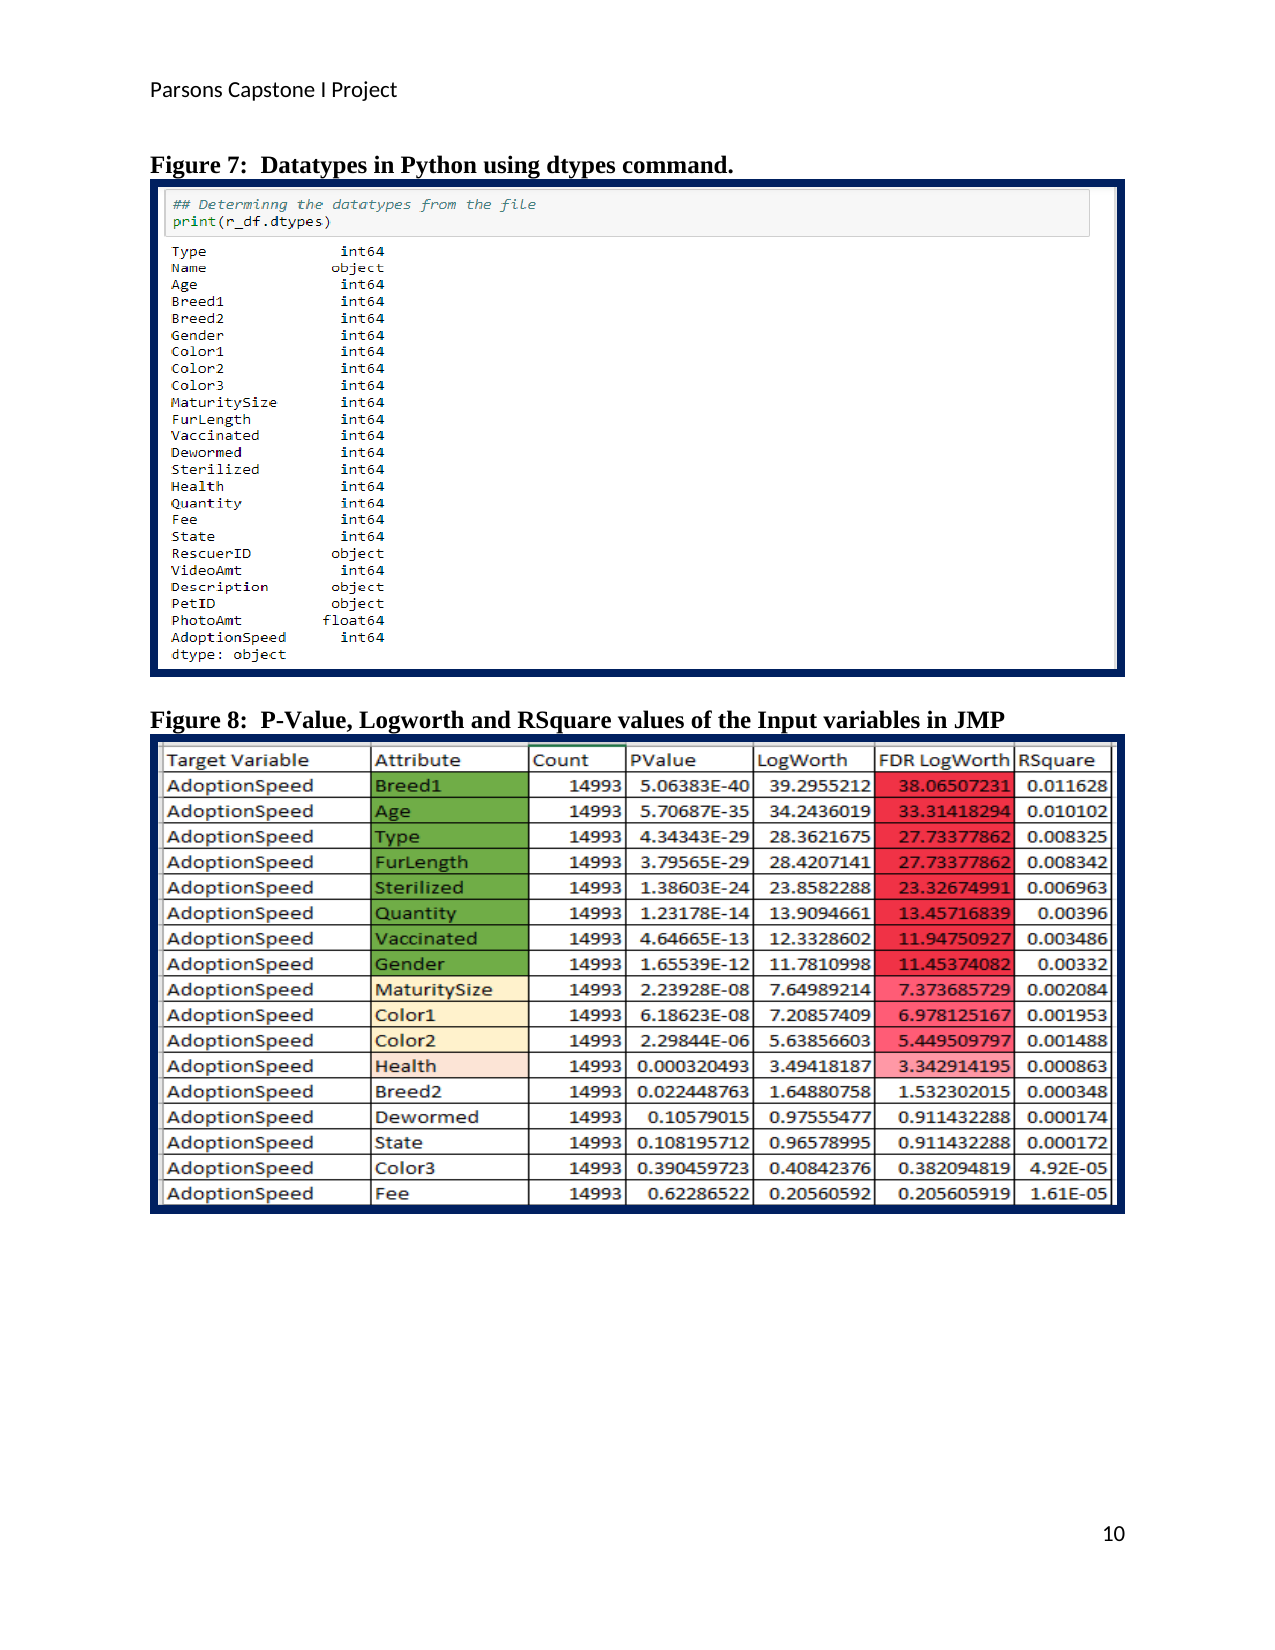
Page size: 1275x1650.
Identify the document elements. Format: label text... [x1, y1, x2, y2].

picture [158, 187, 1117, 669]
picture [158, 742, 1117, 1205]
text Figure 7: Datatypes in Python using dtypes command. [150, 150, 1125, 179]
text Figure 8: P-Value, Logworth and RSquare values of the Input variables in JMP [150, 705, 1125, 734]
